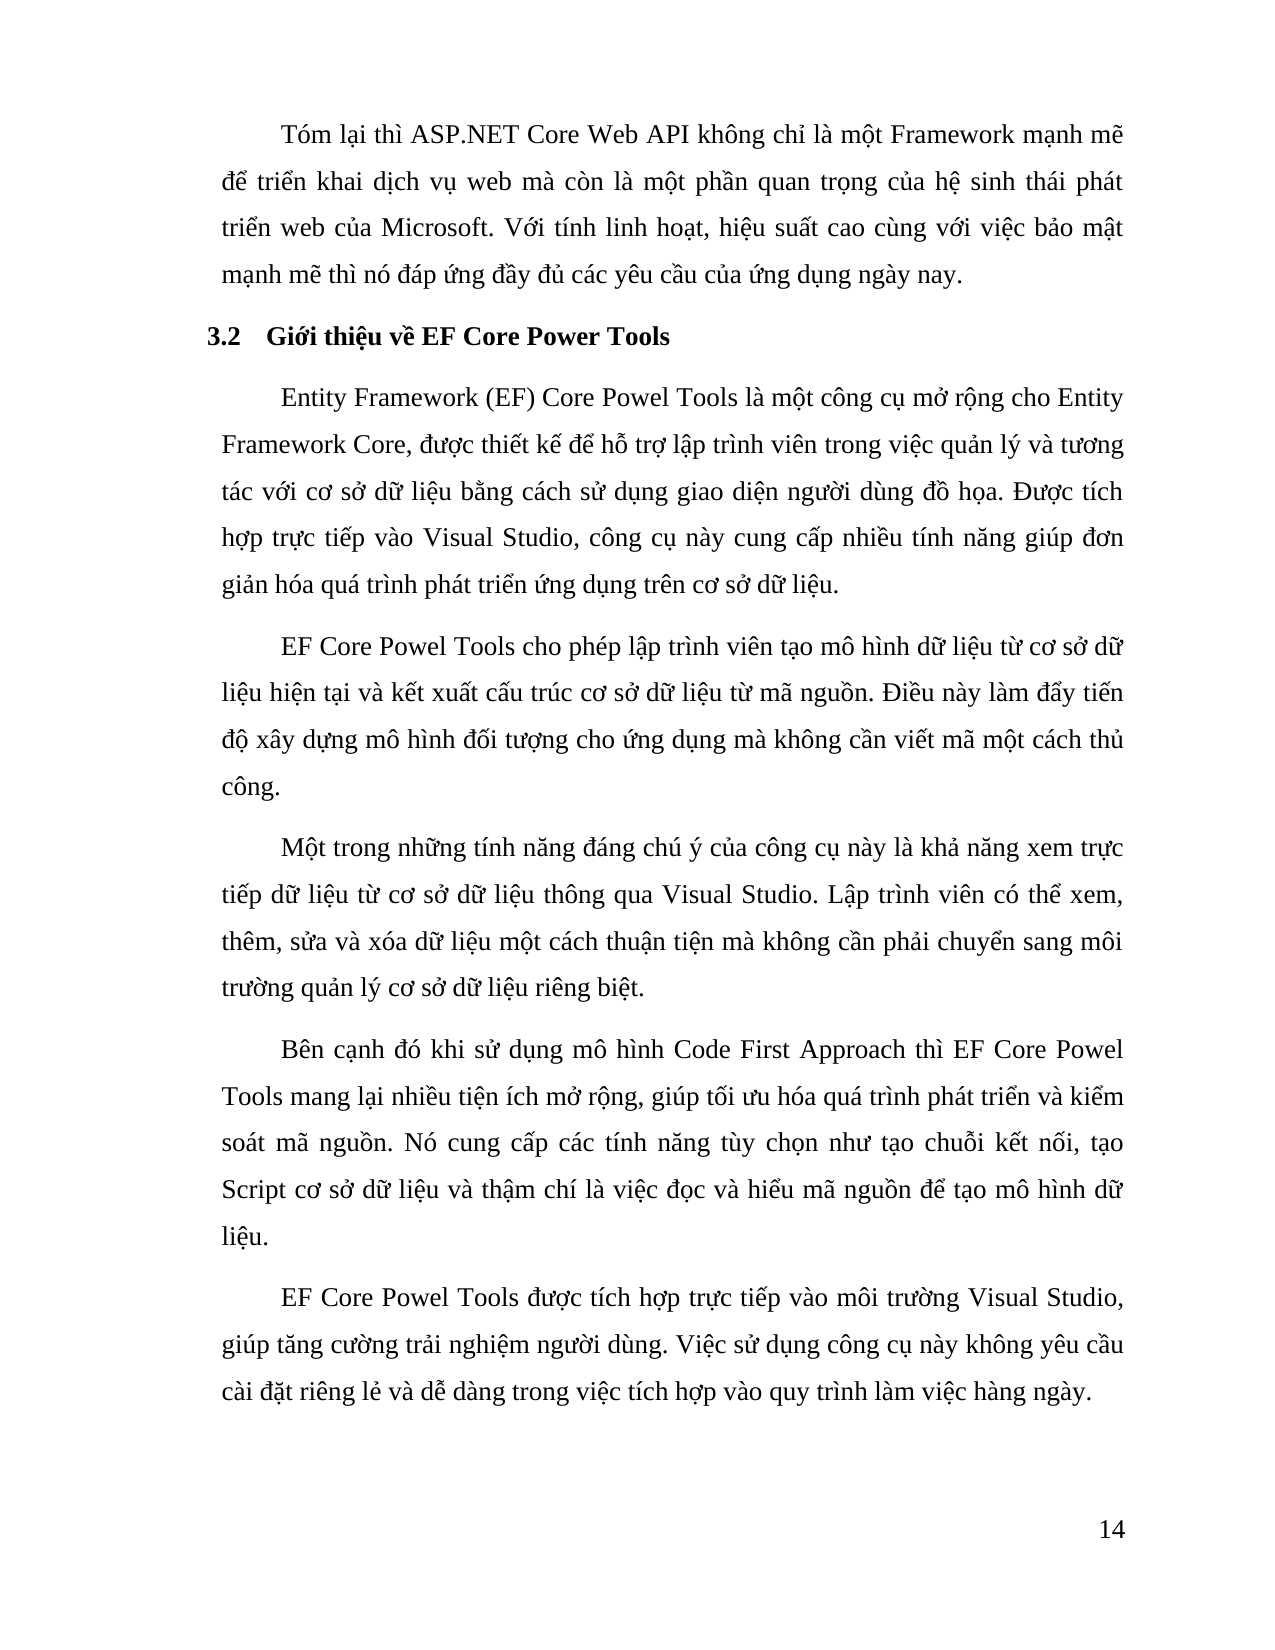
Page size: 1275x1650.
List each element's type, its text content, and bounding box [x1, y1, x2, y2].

text EF Core Powel Tools được tích hợp trực tiếp vào môi trường Visual Studio, giúp tăng cường trải nghiệm người dùng. Việc sử dụng công cụ này không yêu cầu cài đặt riêng lẻ và dễ dàng trong việc tích hợp vào quy trình làm việc hàng ngày. [221, 1281, 1125, 1406]
text Bên cạnh đó khi sử dụng mô hình Code First Approach thì EF Core Powel Tools mang lại nhiều tiện ích mở rộng, giúp tối ưu hóa quá trình phát triển và kiểm soát mã nguồn. Nó cung cấp các tính năng tùy chọn như tạo chuỗi kết nối, tạo Script cơ sở dữ liệu và thậm chí là việc đọc và hiểu mã nguồn để tạo mô hình dữ liệu. [221, 1033, 1125, 1251]
text Tóm lại thì ASP.NET Core Web API không chỉ là một Framework mạnh mẽ để triển khai dịch vụ web mà còn là một phần quan trọng của hệ sinh thái phát triển web của Microsoft. Với tính linh hoạt, hiệu suất cao cùng với việc bảo mật mạnh mẽ thì nó đáp ứng đầy đủ các yêu cầu của ứng dụng ngày nay. [221, 118, 1125, 289]
text Một trong những tính năng đáng chú ý của công cụ này là khả năng xem trực tiếp dữ liệu từ cơ sở dữ liệu thông qua Visual Studio. Lập trình viên có thể xem, thêm, sửa và xóa dữ liệu một cách thuận tiện mà không cần phải chuyển sang môi trường quản lý cơ sở dữ liệu riêng biệt. [221, 831, 1125, 1003]
text Entity Framework (EF) Core Powel Tools là một công cụ mở rộng cho Entity Framework Core, được thiết kế để hỗ trợ lập trình viên trong việc quản lý và tương tác với cơ sở dữ liệu bằng cách sử dụng giao diện người dùng đồ họa. Được tích hợp trực tiếp vào Visual Studio, công cụ này cung cấp nhiều tính năng giúp đơn giản hóa quá trình phát triển ứng dụng trên cơ sở dữ liệu. [221, 381, 1125, 599]
text EF Core Powel Tools cho phép lập trình viên tạo mô hình dữ liệu từ cơ sở dữ liệu hiện tại và kết xuất cấu trúc cơ sở dữ liệu từ mã nguồn. Điều này làm đẩy tiến độ xây dựng mô hình đối tượng cho ứng dụng mà không cần viết mã một cách thủ công. [221, 630, 1125, 801]
list Giới thiệu về EF Core Power Tools [207, 320, 1125, 351]
